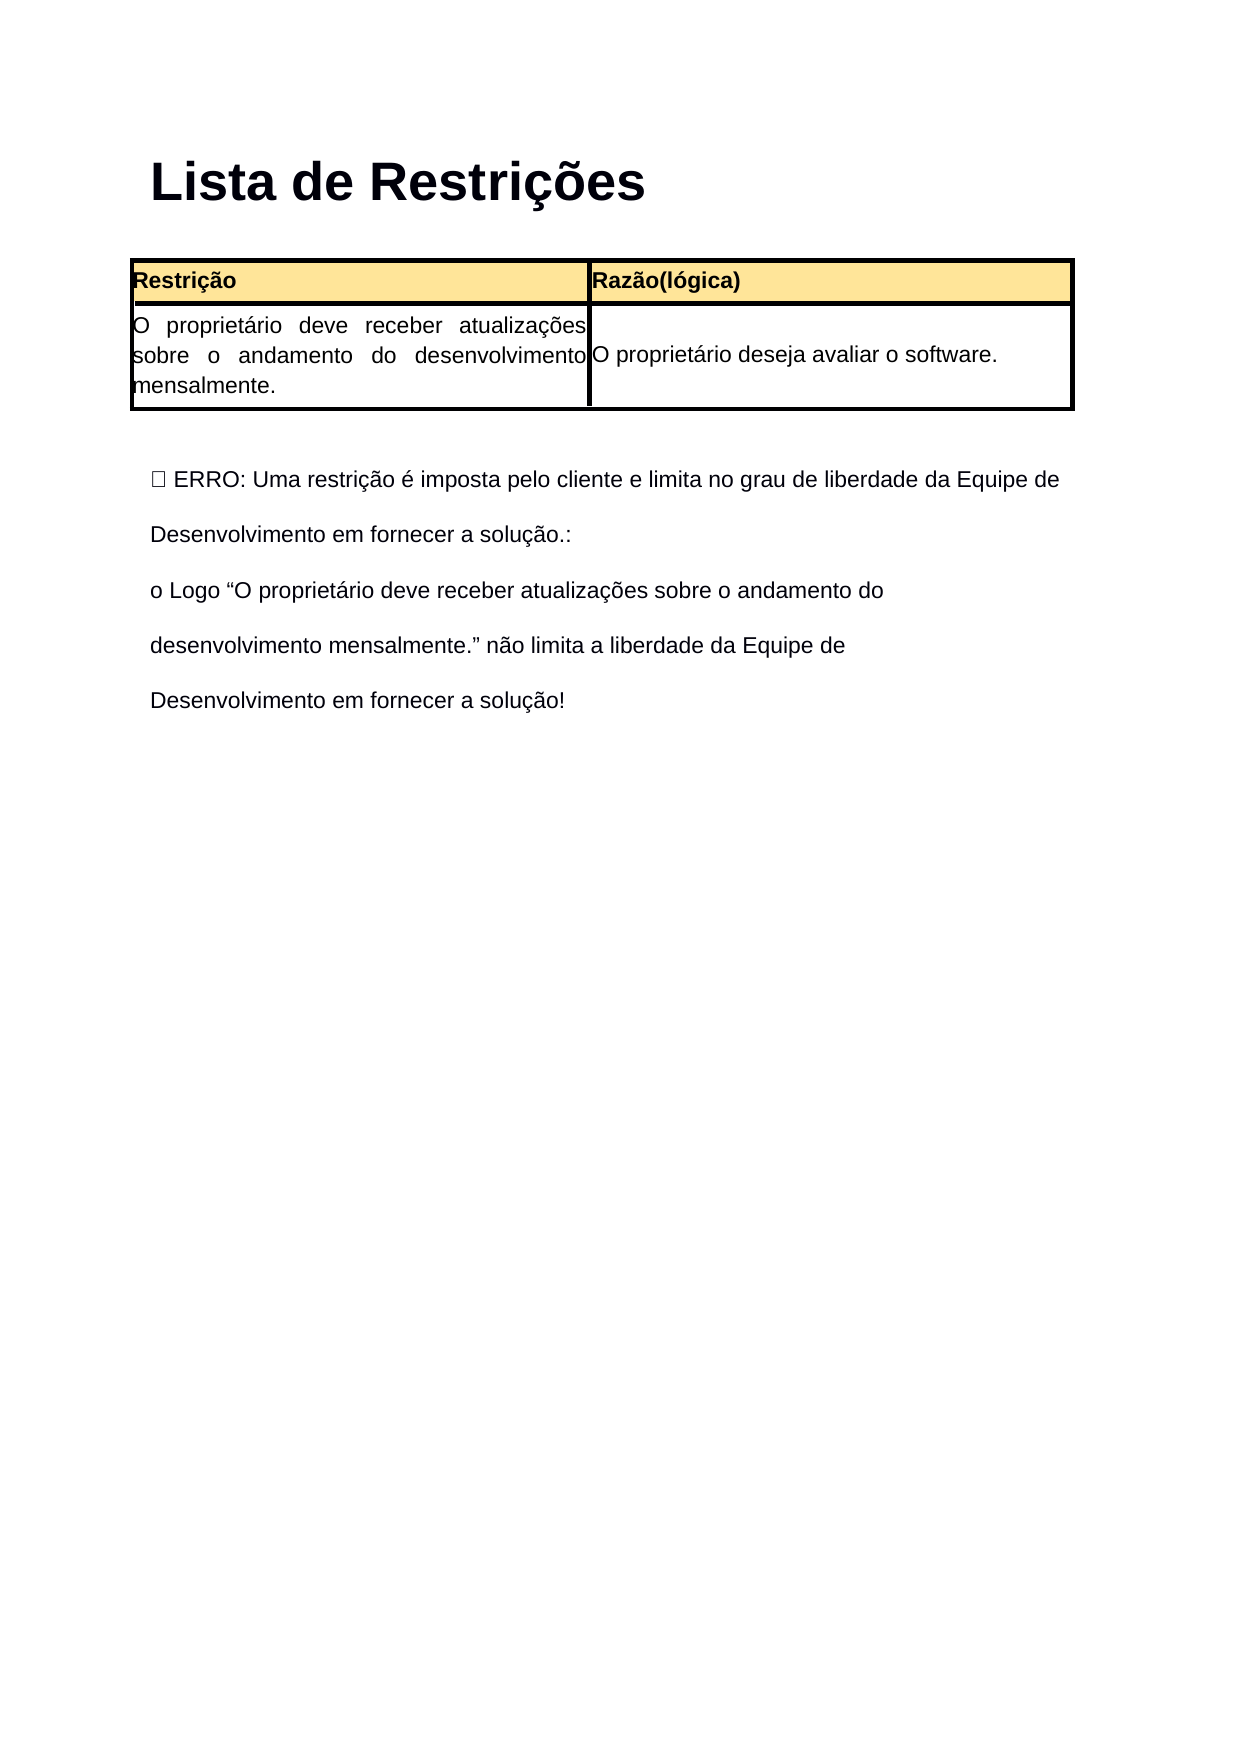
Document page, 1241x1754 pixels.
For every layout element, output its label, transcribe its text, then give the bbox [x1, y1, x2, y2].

text Desenvolvimento em fornecer a solução! [150, 687, 1090, 713]
text  ERRO: Uma restrição é imposta pelo cliente e limita no grau de liberdade da Equipe de [150, 466, 1090, 493]
table_cell O proprietário deseja avaliar o software. [592, 306, 1070, 406]
table_header Razão(lógica) [592, 263, 1070, 301]
table_cell O proprietário deve receber atualizações sobre o andamento do desenvolvimento mensalmente. [134, 302, 587, 406]
text o Logo “O proprietário deve receber atualizações sobre o andamento do [150, 577, 1090, 603]
table_header Restrição [134, 263, 587, 301]
title Lista de Restrições [150, 150, 1090, 212]
text Desenvolvimento em fornecer a solução.: [150, 521, 1090, 548]
text desenvolvimento mensalmente.” não limita a liberdade da Equipe de [150, 632, 1090, 658]
